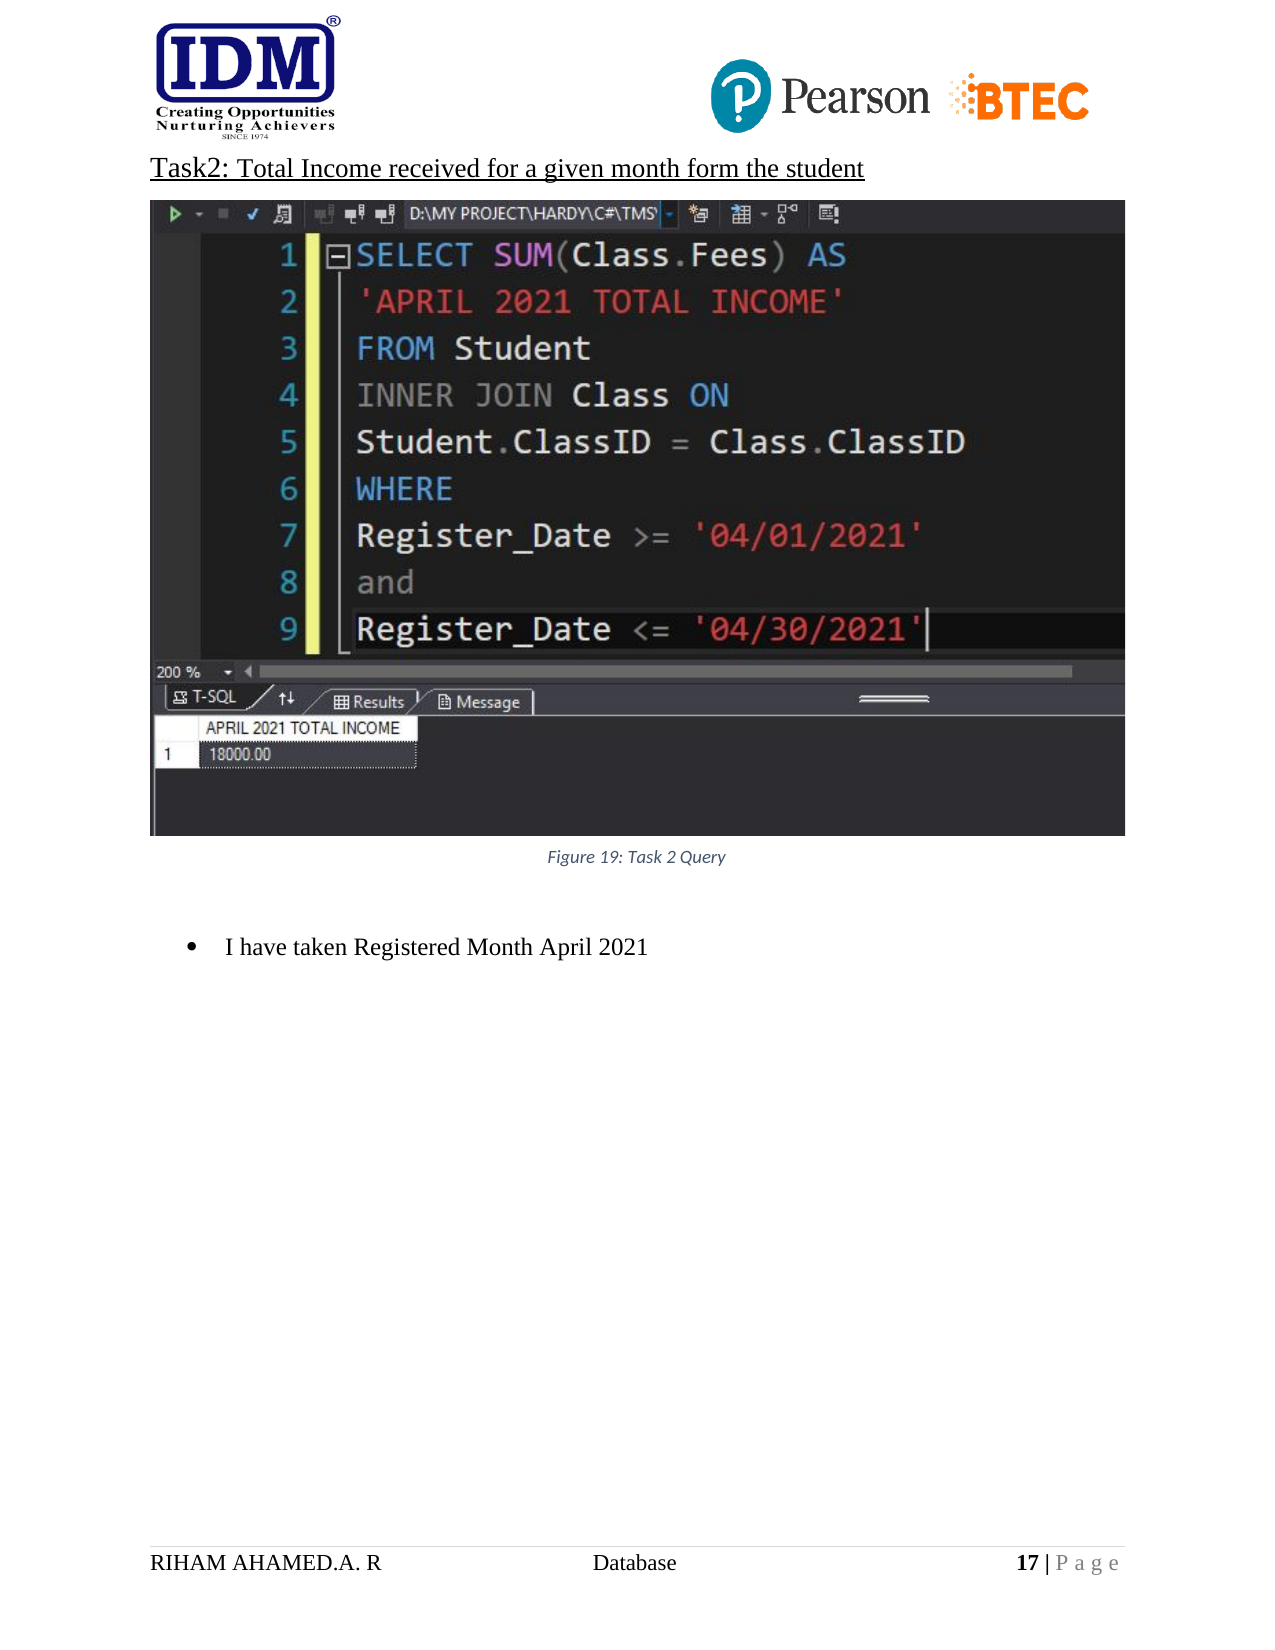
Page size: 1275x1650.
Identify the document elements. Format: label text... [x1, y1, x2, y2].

picture [150, 12, 346, 142]
list I have taken Registered Month April 2021 [187, 932, 1125, 961]
picture [150, 200, 1125, 836]
picture [702, 52, 1089, 142]
subtitle Task2: Total Income received for a given month form the student [150, 150, 1125, 183]
